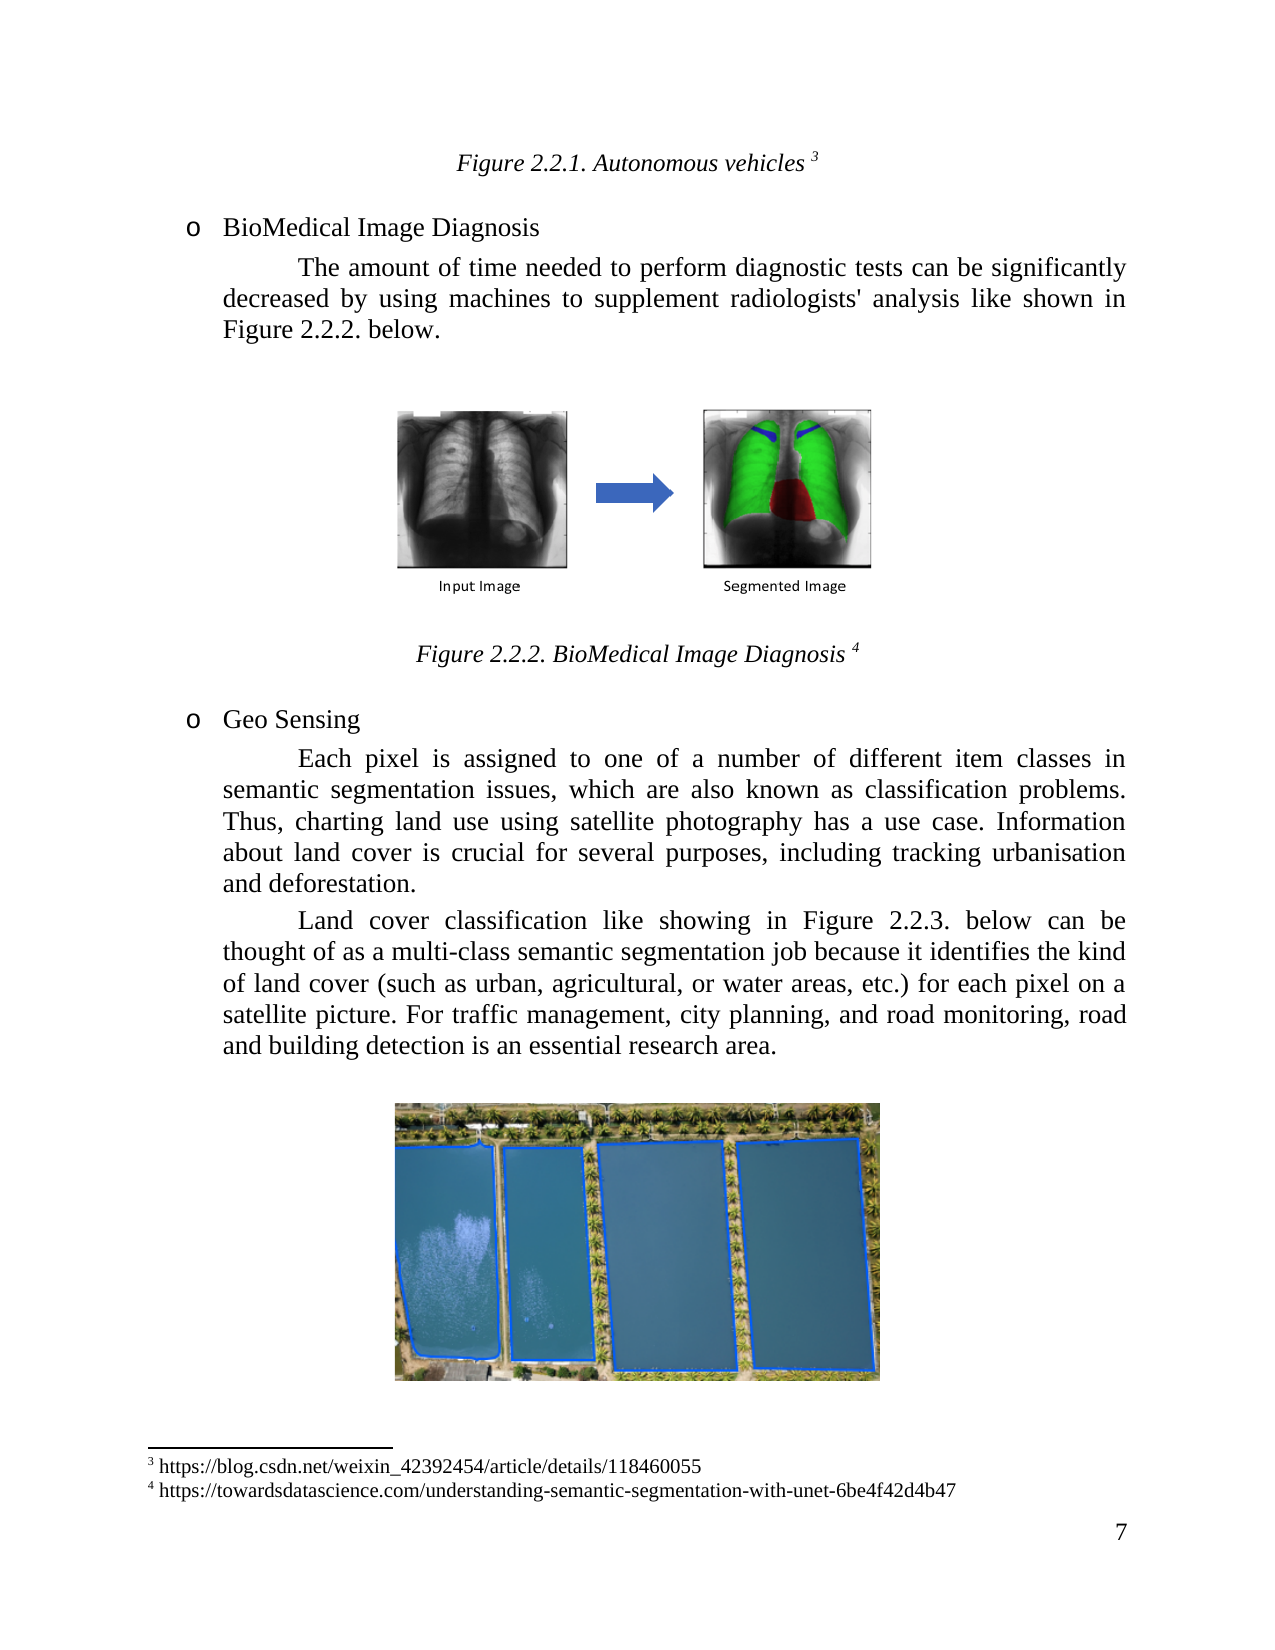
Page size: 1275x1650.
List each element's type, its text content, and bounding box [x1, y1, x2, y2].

text Land cover classification like showing in Figure 2.2.3. below can be thought of as a multi-class semantic segmentation job because it identifies the kind of land cover (such as urban, agricultural, or water areas, etc.) for each pixel on a satellite picture. For traffic management, city planning, and road monitoring, road and building detection is an essential research area. [223, 904, 1127, 1060]
picture [301, 350, 974, 633]
picture [394, 1103, 880, 1381]
text The amount of time needed to perform diagnostic tests can be significantly decreased by using machines to supplement radiologists' analysis like shown in Figure 2.2.2. below. [223, 251, 1127, 344]
list BioMedical Image Diagnosis [185, 211, 1127, 245]
subtitle Figure 2.2.1. Autonomous vehicles [148, 148, 1127, 176]
list Geo Sensing [185, 703, 1127, 736]
subtitle Figure 2.2.2. BioMedical Image Diagnosis [148, 639, 1127, 668]
text Each pixel is assigned to one of a number of different item classes in semantic segmentation issues, which are also known as classification problems. Thus, charting land use using satellite photography has a use case. Information about land cover is crucial for several purposes, including tracking urbanisation and deforestation. [223, 742, 1127, 898]
